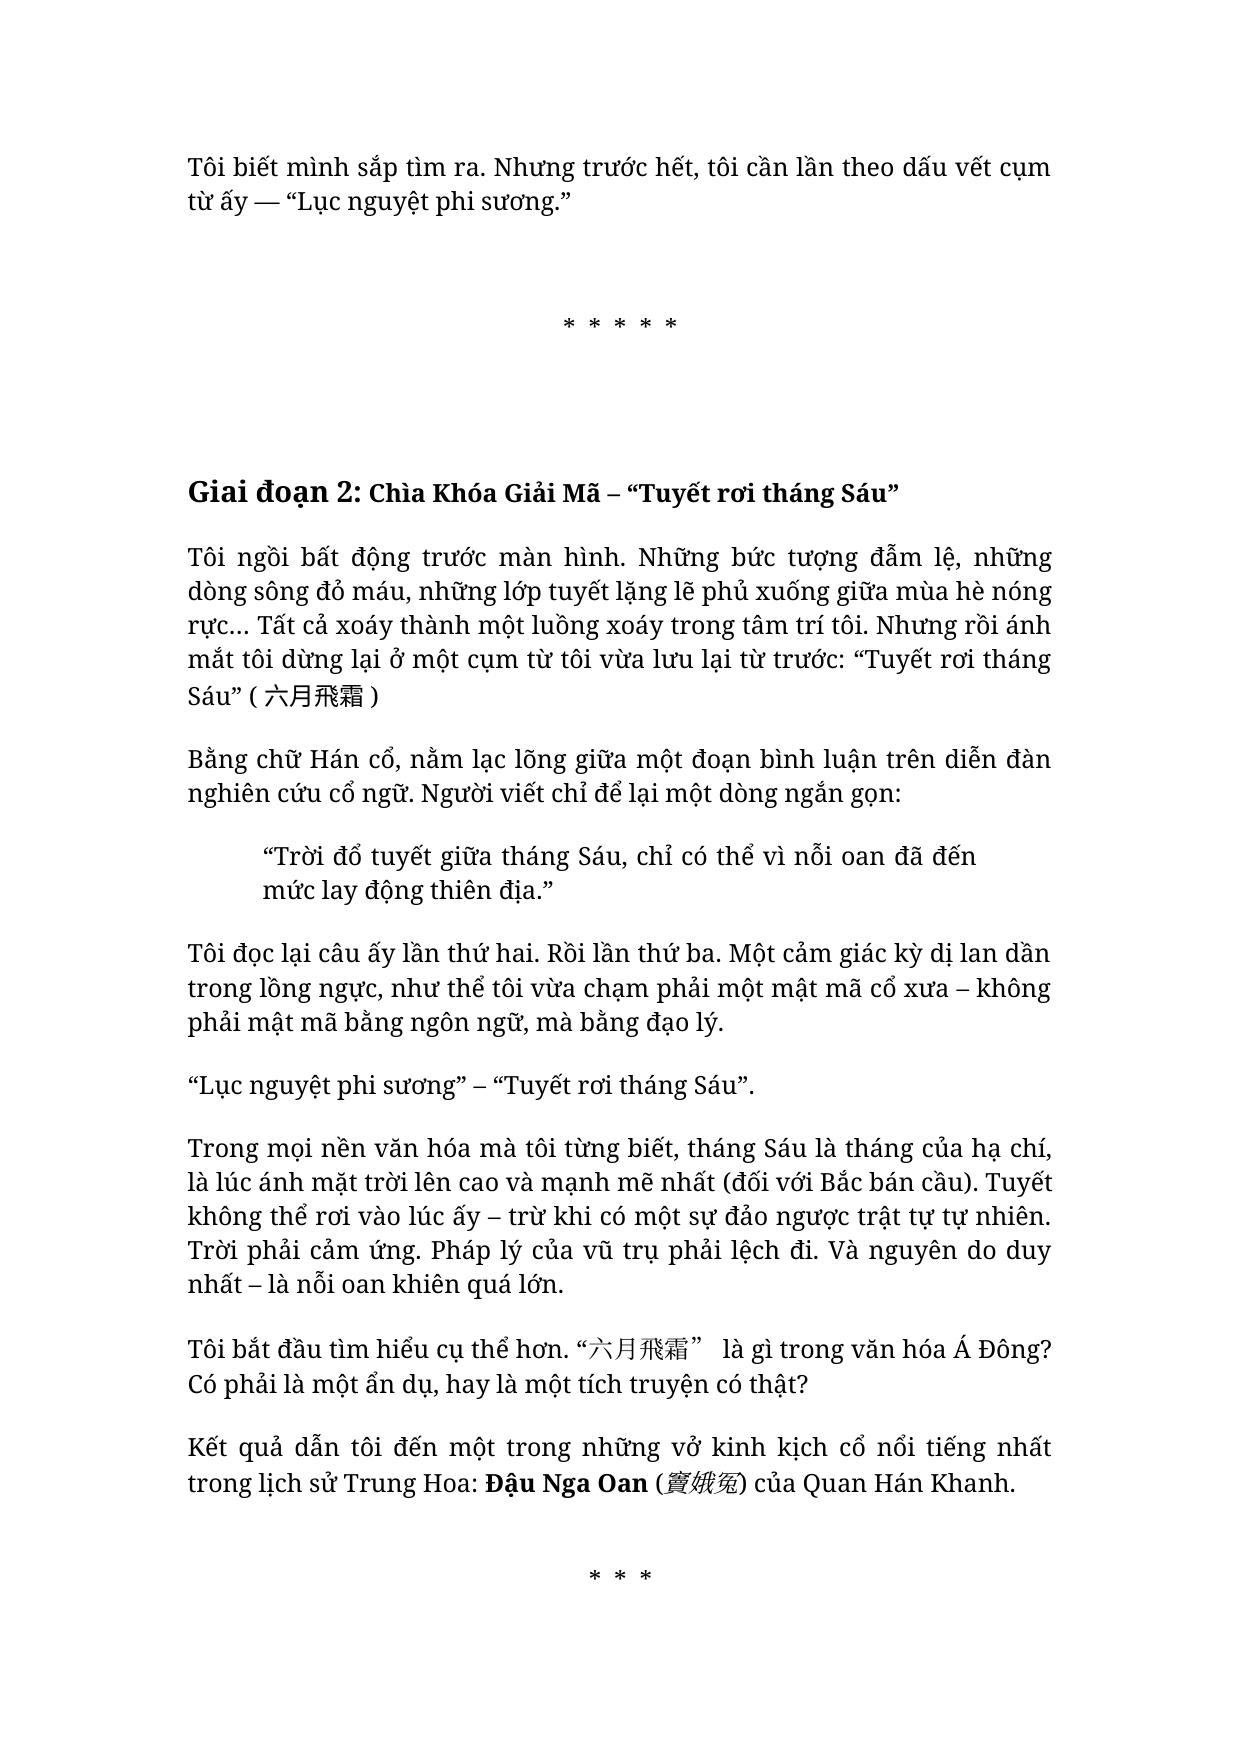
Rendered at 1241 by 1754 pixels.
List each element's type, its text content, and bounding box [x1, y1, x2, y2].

text Tôi ngồi bất động trước màn hình. Những bức tượng đẫm lệ, những dòng sông đỏ máu, những lớp tuyết lặng lẽ phủ xuống giữa mùa hè nóng rực… Tất cả xoáy thành một luồng xoáy trong tâm trí tôi. Nhưng rồi ánh mắt tôi dừng lại ở một cụm từ tôi vừa lưu lại từ trước: “Tuyết rơi tháng Sáu” ( 六月飛霜 ) [187, 540, 1053, 712]
subtitle Giai đoạn 2: Chìa Khóa Giải Mã – “Tuyết rơi tháng Sáu” [187, 471, 1053, 511]
text Trong mọi nền văn hóa mà tôi từng biết, tháng Sáu là tháng của hạ chí, là lúc ánh mặt trời lên cao và mạnh mẽ nhất (đối với Bắc bán cầu). Tuyết không thể rơi vào lúc ấy – trừ khi có một sự đảo ngược trật tự tự nhiên. Trời phải cảm ứng. Pháp lý của vũ trụ phải lệch đi. Và nguyên do duy nhất – là nỗi oan khiên quá lớn. [187, 1131, 1053, 1301]
text Tôi đọc lại câu ấy lần thứ hai. Rồi lần thứ ba. Một cảm giác kỳ dị lan dần trong lồng ngực, như thể tôi vừa chạm phải một mật mã cổ xưa – không phải mật mã bằng ngôn ngữ, mà bằng đạo lý. [187, 936, 1053, 1038]
text “Lục nguyệt phi sương” – “Tuyết rơi tháng Sáu”. [187, 1067, 1053, 1102]
text “Trời đổ tuyết giữa tháng Sáu, chỉ có thể vì nỗi oan đã đến mức lay động thiên địa.” [262, 839, 978, 907]
text Tôi biết mình sắp tìm ra. Nhưng trước hết, tôi cần lần theo dấu vết cụm từ ấy — “Lục nguyệt phi sương.” [187, 150, 1053, 218]
text * * * * * [187, 311, 1053, 344]
text Tôi bắt đầu tìm hiểu cụ thể hơn. “六月飛霜” là gì trong văn hóa Á Đông? Có phải là một ẩn dụ, hay là một tích truyện có thật? [187, 1330, 1053, 1400]
text Kết quả dẫn tôi đến một trong những vở kinh kịch cổ nổi tiếng nhất trong lịch sử Trung Hoa: Đậu Nga Oan (竇娥冤) của Quan Hán Khanh. [187, 1429, 1053, 1499]
text * * * [187, 1563, 1053, 1597]
text Bằng chữ Hán cổ, nằm lạc lõng giữa một đoạn bình luận trên diễn đàn nghiên cứu cổ ngữ. Người viết chỉ để lại một dòng ngắn gọn: [187, 742, 1053, 810]
